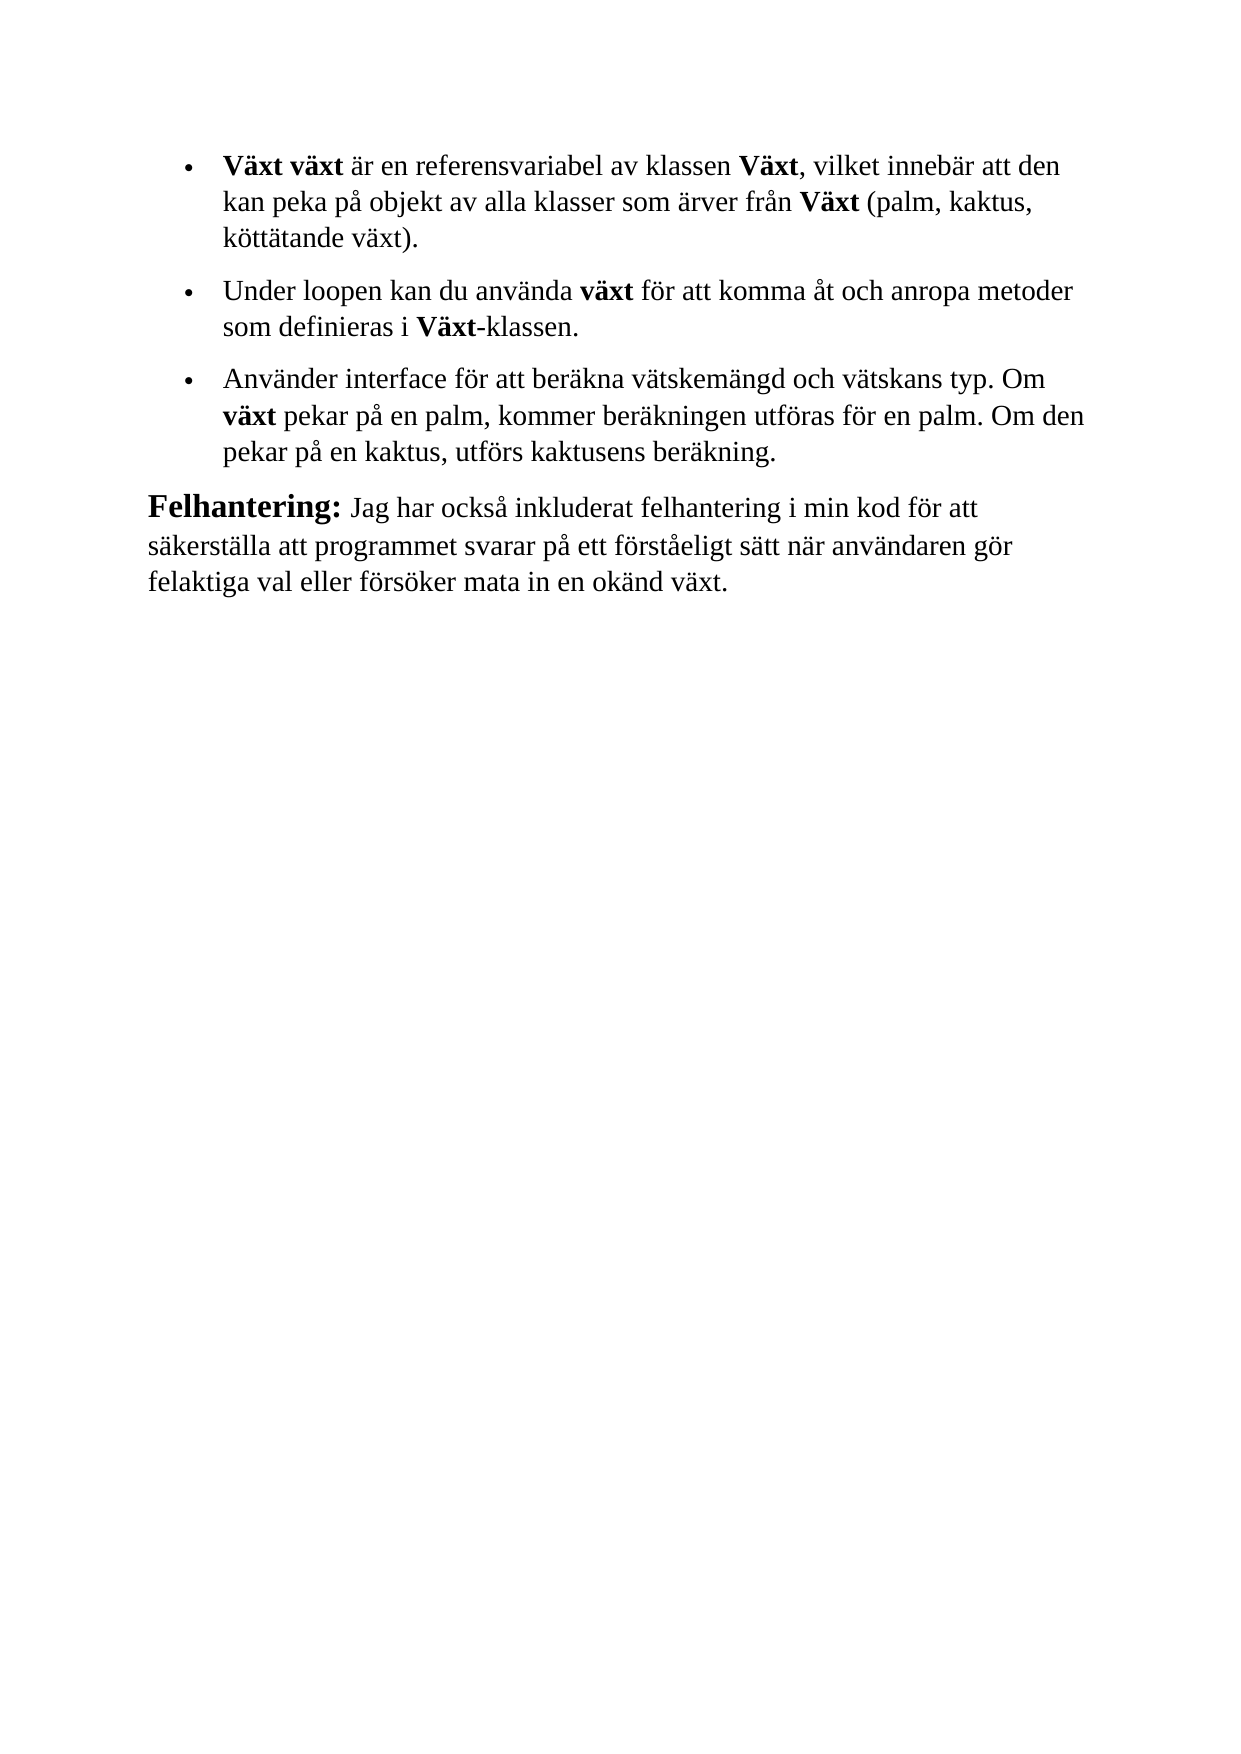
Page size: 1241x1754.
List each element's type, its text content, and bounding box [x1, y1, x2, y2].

list Under loopen kan du använda växt för att komma åt och anropa metoder som definieras i Växt-klassen. [185, 273, 1093, 342]
list Växt växt är en referensvariabel av klassen Växt, vilket innebär att den kan peka på objekt av alla klasser som ärver från Växt (palm, kaktus, köttätande växt). [185, 148, 1093, 253]
list Använder interface för att beräkna vätskemängd och vätskans typ. Om växt pekar på en palm, kommer beräkningen utföras för en palm. Om den pekar på en kaktus, utförs kaktusens beräkning. [185, 362, 1093, 467]
text Felhantering: Jag har också inkluderat felhantering i min kod för att säkerställa att programmet svarar på ett förståeligt sätt när användaren gör felaktiga val eller försöker mata in en okänd växt. [148, 487, 1093, 597]
